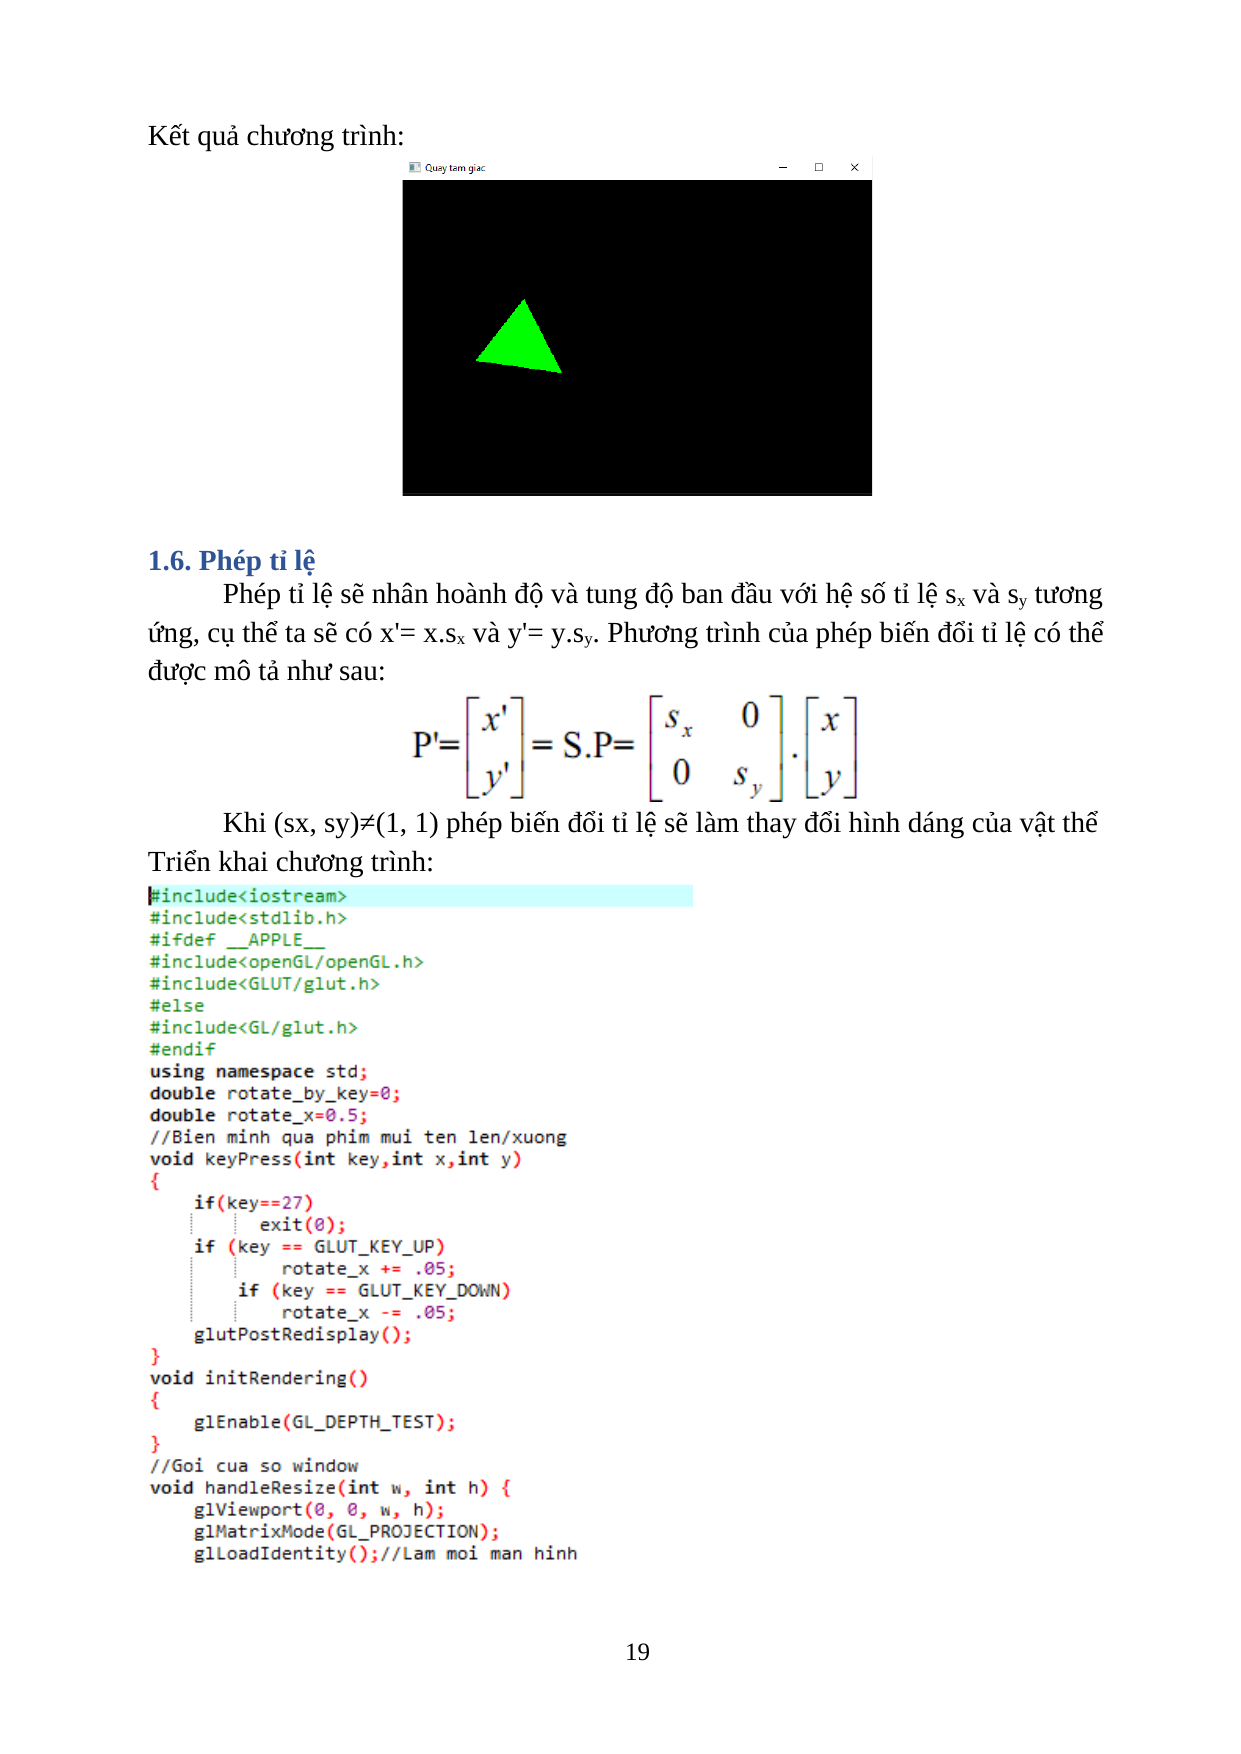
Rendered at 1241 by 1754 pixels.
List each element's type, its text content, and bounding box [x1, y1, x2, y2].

text Phép tỉ lệ sẽ nhân hoành độ và tung độ ban đầu với hệ số tỉ lệ sx và sy tương ứng, cụ thể ta sẽ có x'= x.sx và y'= y.sy. Phương trình của phép biến đổi tỉ lệ có thể được mô tả như sau: [148, 576, 1127, 687]
subtitle 1.6. Phép tỉ lệ [148, 543, 1127, 576]
picture [147, 882, 693, 1566]
text Kết quả chương trình: [148, 118, 1127, 152]
picture [402, 156, 873, 496]
text Triển khai chương trình: [148, 844, 1127, 877]
text Khi (sx, sy)≠(1, 1) phép biến đổi tỉ lệ sẽ làm thay đổi hình dáng của vật thể [148, 805, 1127, 839]
picture [401, 691, 874, 802]
